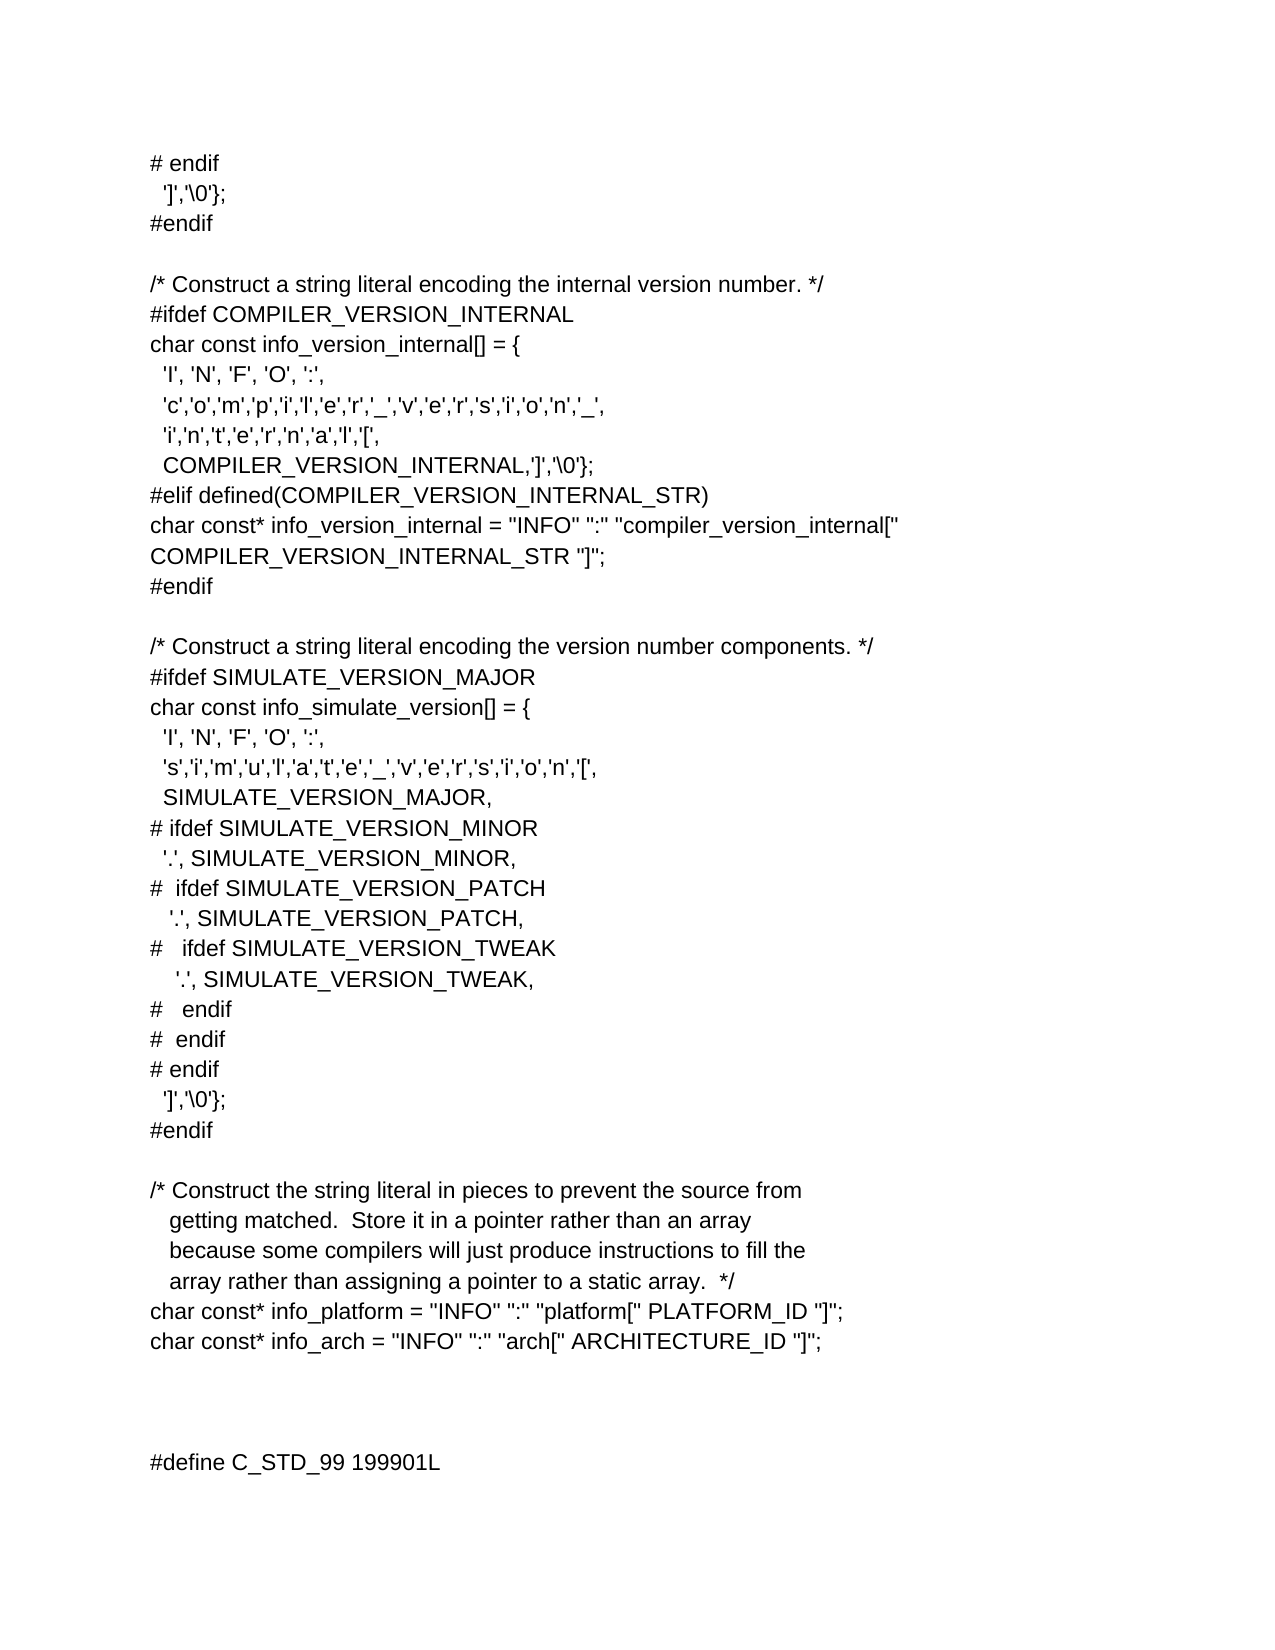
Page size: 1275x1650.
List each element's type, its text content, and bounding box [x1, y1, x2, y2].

text getting matched. Store it in a pointer rather than an array [150, 1207, 1125, 1234]
text # ifdef SIMULATE_VERSION_PATCH [150, 875, 1125, 901]
text /* Construct the string literal in pieces to prevent the source from [150, 1177, 1125, 1203]
text #elif defined(COMPILER_VERSION_INTERNAL_STR) [150, 482, 1125, 509]
text # endif [150, 1026, 1125, 1052]
text #ifdef SIMULATE_VERSION_MAJOR [150, 663, 1125, 690]
text 'I', 'N', 'F', 'O', ':', [150, 724, 1125, 750]
text ']','\0'}; [150, 1086, 1125, 1113]
text char const* info_arch = "INFO" ":" "arch[" ARCHITECTURE_ID "]"; [150, 1328, 1125, 1354]
text '.', SIMULATE_VERSION_MINOR, [150, 845, 1125, 871]
text 'c','o','m','p','i','l','e','r','_','v','e','r','s','i','o','n','_', [150, 392, 1125, 418]
text 'i','n','t','e','r','n','a','l','[', [150, 422, 1125, 448]
text # ifdef SIMULATE_VERSION_TWEAK [150, 935, 1125, 962]
text COMPILER_VERSION_INTERNAL,']','\0'}; [150, 452, 1125, 478]
text 's','i','m','u','l','a','t','e','_','v','e','r','s','i','o','n','[', [150, 754, 1125, 781]
text 'I', 'N', 'F', 'O', ':', [150, 361, 1125, 388]
text #endif [150, 573, 1125, 599]
text SIMULATE_VERSION_MAJOR, [150, 784, 1125, 811]
text # endif [150, 1056, 1125, 1083]
text char const* info_version_internal = "INFO" ":" "compiler_version_internal[" COMPILER_VERSION_INTERNAL_STR "]"; [150, 512, 1125, 569]
text # endif [150, 996, 1125, 1022]
text because some compilers will just produce instructions to fill the [150, 1237, 1125, 1264]
text '.', SIMULATE_VERSION_TWEAK, [150, 966, 1125, 992]
text char const info_version_internal[] = { [150, 331, 1125, 358]
text ']','\0'}; [150, 180, 1125, 207]
text char const* info_platform = "INFO" ":" "platform[" PLATFORM_ID "]"; [150, 1298, 1125, 1324]
text #ifdef COMPILER_VERSION_INTERNAL [150, 301, 1125, 327]
text array rather than assigning a pointer to a static array. */ [150, 1268, 1125, 1294]
text # ifdef SIMULATE_VERSION_MINOR [150, 814, 1125, 841]
text # endif [150, 150, 1125, 176]
text #define C_STD_99 199901L [150, 1449, 1125, 1475]
text char const info_simulate_version[] = { [150, 694, 1125, 720]
text /* Construct a string literal encoding the version number components. */ [150, 633, 1125, 660]
text #endif [150, 1117, 1125, 1143]
text #endif [150, 210, 1125, 237]
text '.', SIMULATE_VERSION_PATCH, [150, 905, 1125, 932]
text /* Construct a string literal encoding the internal version number. */ [150, 271, 1125, 297]
